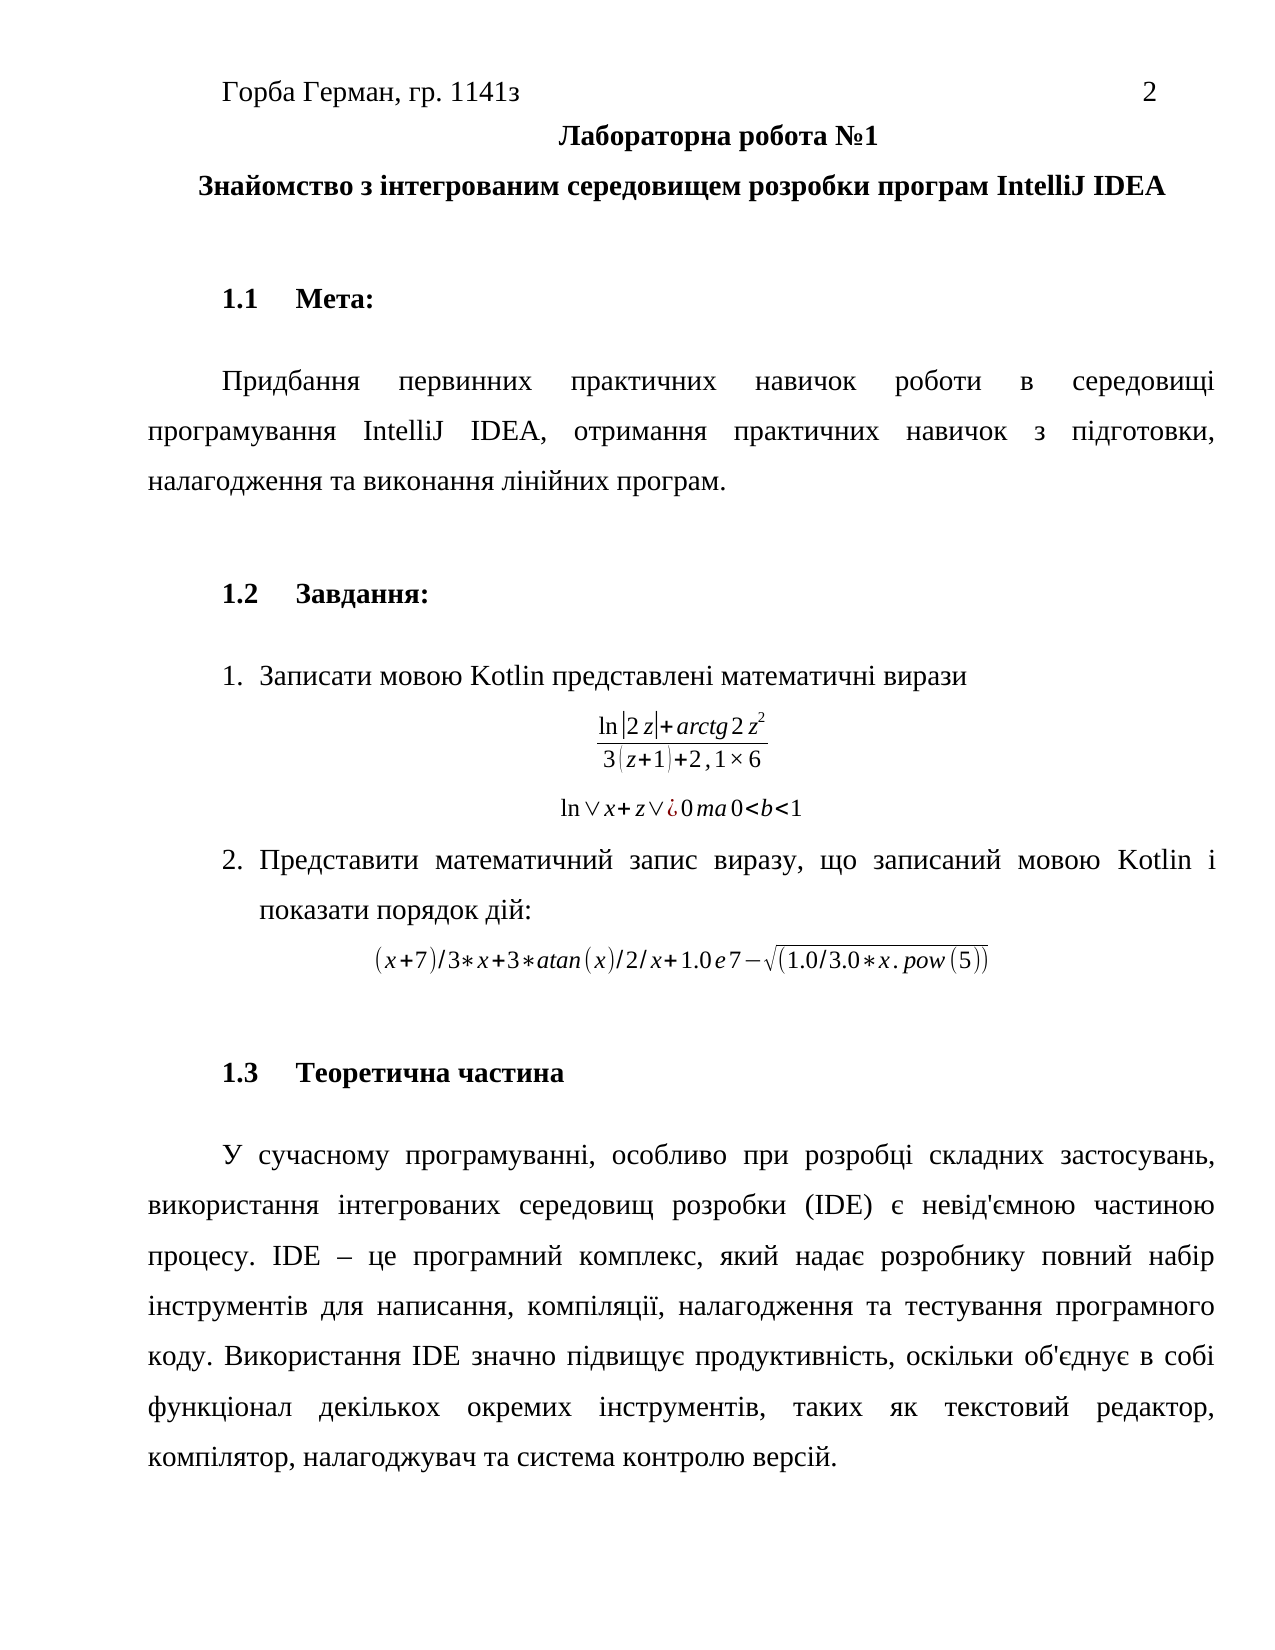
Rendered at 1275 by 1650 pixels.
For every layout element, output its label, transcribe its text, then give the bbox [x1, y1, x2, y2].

list Записати мовою Kotlin представлені математичні вирази [222, 658, 1216, 691]
text Завдання: [148, 576, 1216, 610]
text Лабораторна робота №1 Знайомство з інтегрованим середовищем розробки програм IntelliJ IDEA [148, 118, 1216, 202]
list Представити математичний запис виразу, що записаний мовою Kotlin і показати порядок дій: [222, 842, 1216, 926]
text У сучасному програмуванні, особливо при розробці складних застосувань, використання інтегрованих середовищ розробки (IDE) є невід'ємною частиною процесу. IDE – це програмний комплекс, який надає розробнику повний набір інструментів для написання, компіляції, налагодження та тестування програмного коду. Використання IDE значно підвищує продуктивність, оскільки об'єднує в собі функціонал декількох окремих інструментів, таких як текстовий редактор, компілятор, налагоджувач та система контролю версій. [148, 1137, 1216, 1473]
text Теоретична частина [148, 1056, 1216, 1089]
text Придбання первинних практичних навичок роботи в середовищі програмування IntelliJ IDEA, отримання практичних навичок з підготовки, налагодження та виконання лінійних програм. [148, 363, 1216, 497]
text Мета: [148, 281, 1216, 315]
